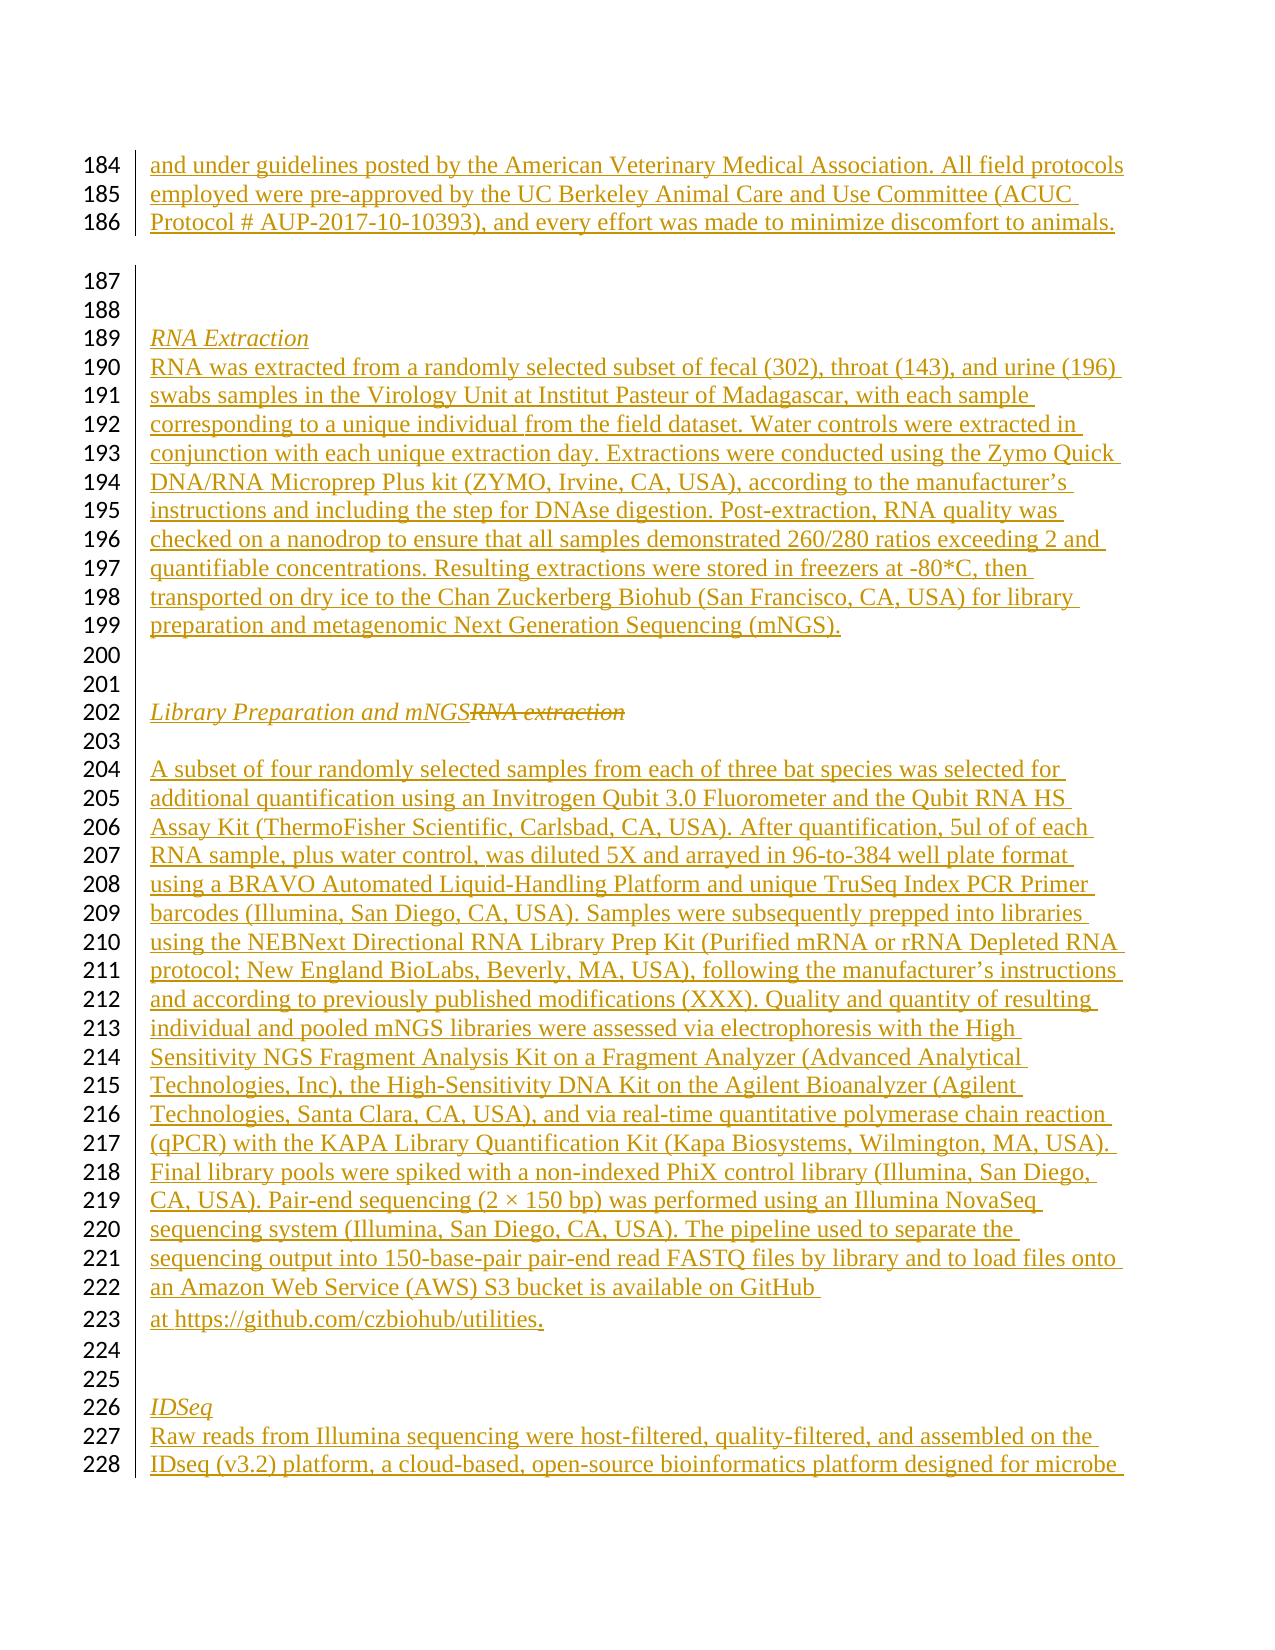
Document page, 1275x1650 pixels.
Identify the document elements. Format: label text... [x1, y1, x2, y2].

text (73) [150, 1421, 1125, 1478]
